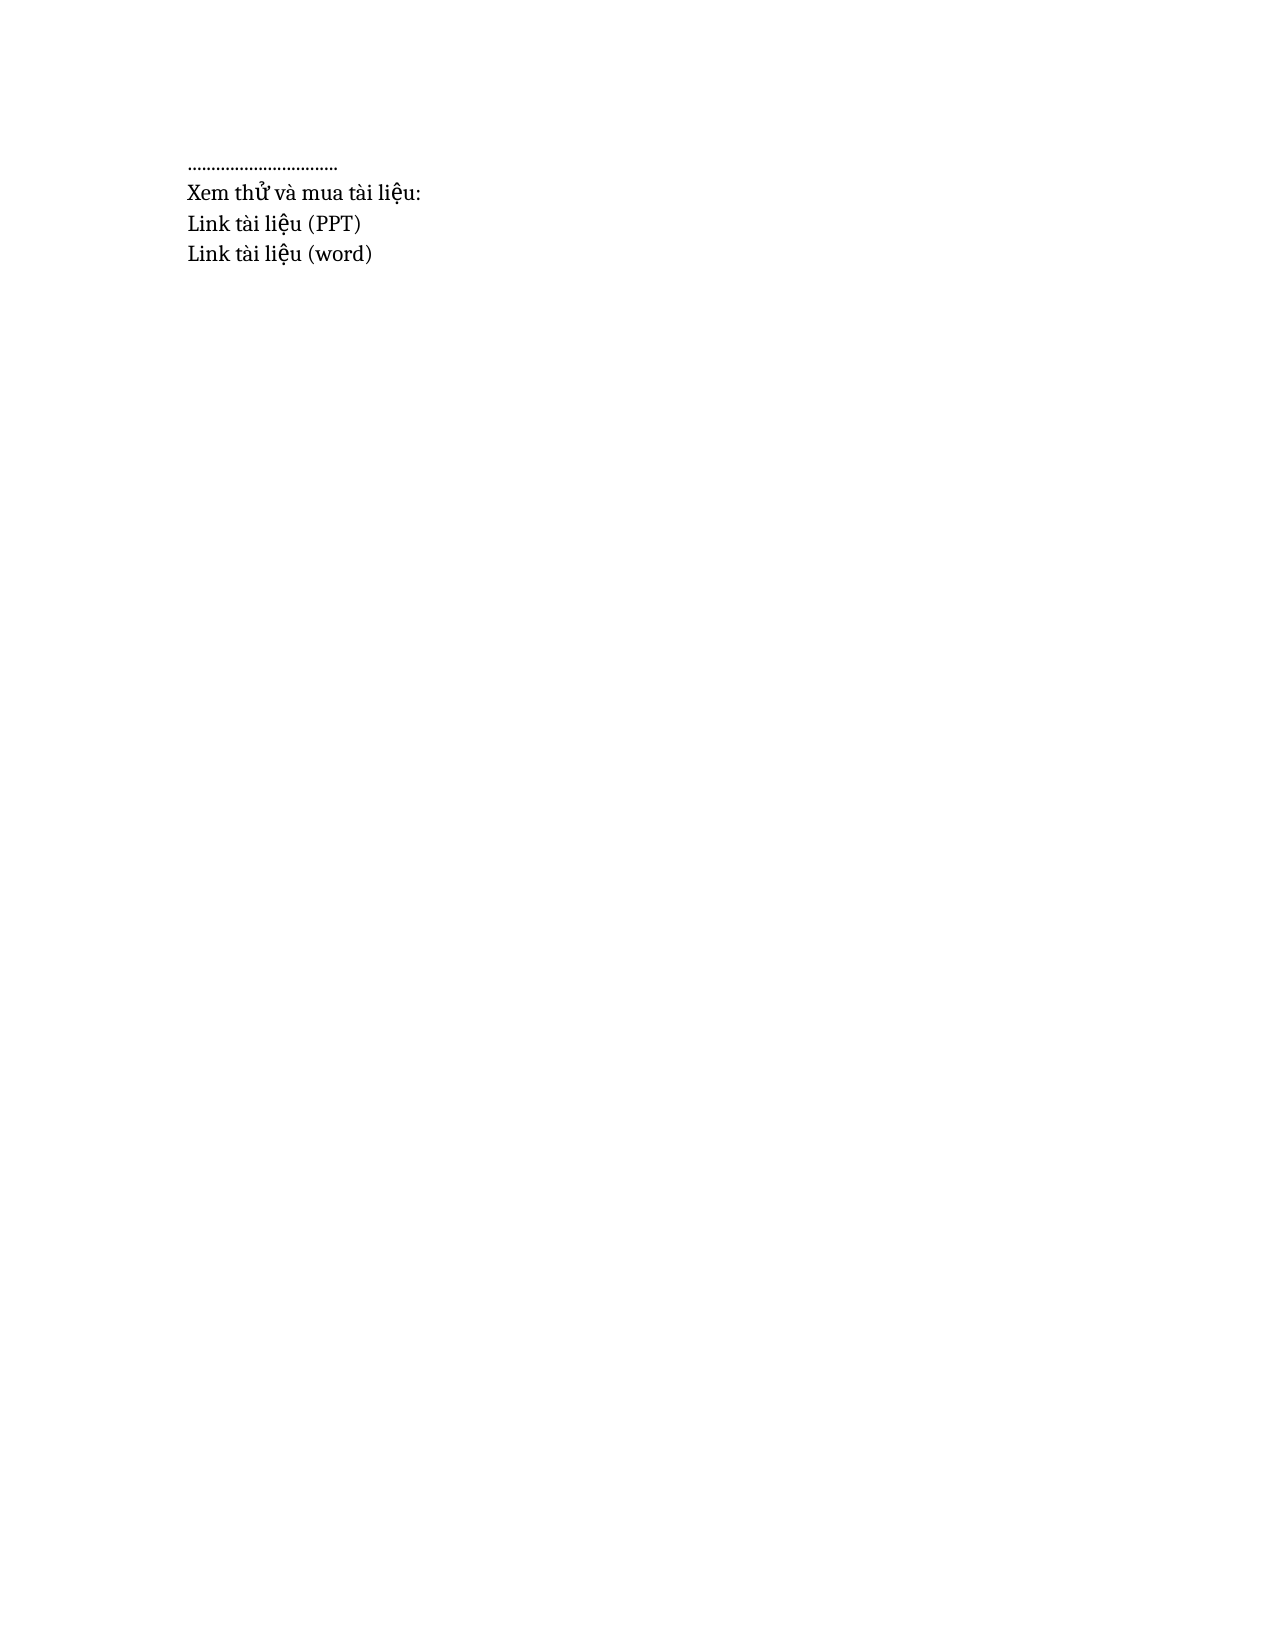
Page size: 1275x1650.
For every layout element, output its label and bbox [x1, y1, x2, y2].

text [187, 150, 1087, 297]
